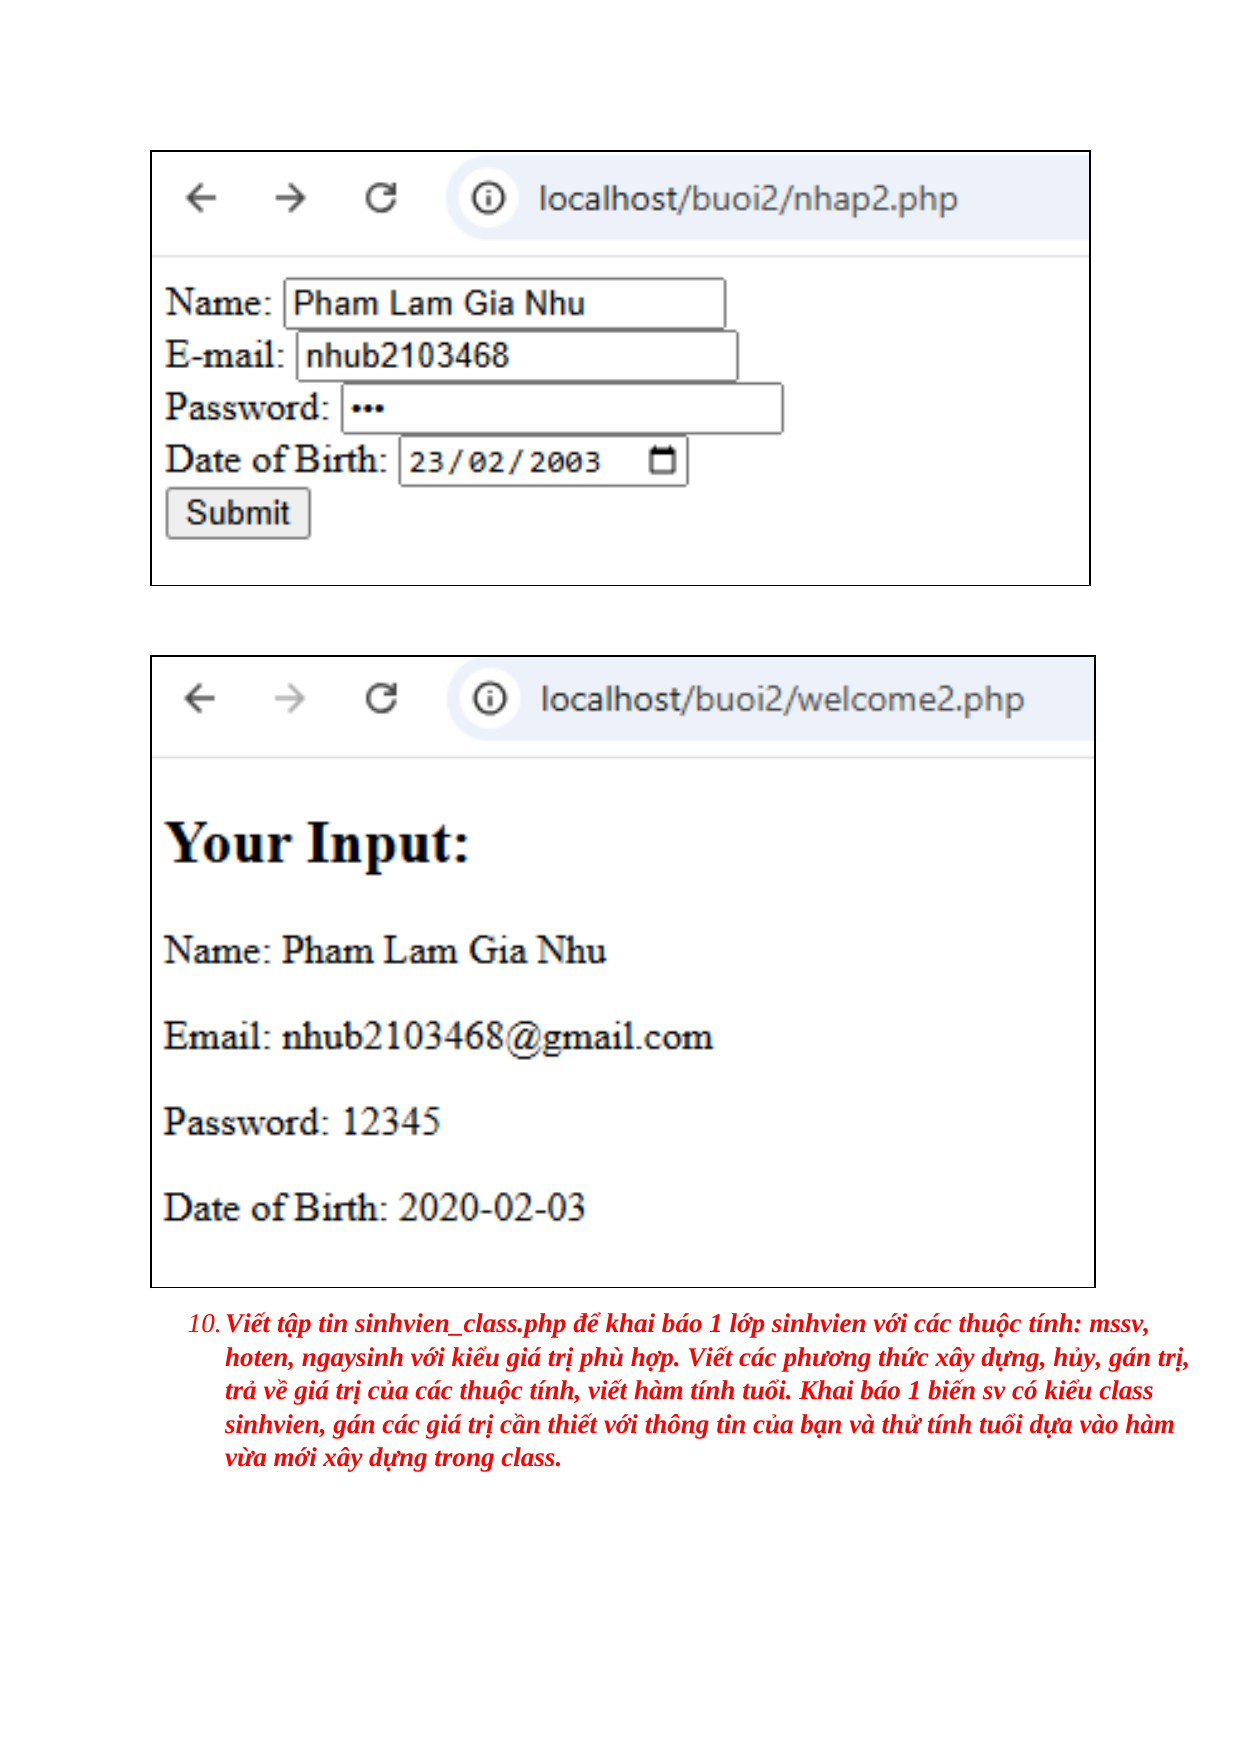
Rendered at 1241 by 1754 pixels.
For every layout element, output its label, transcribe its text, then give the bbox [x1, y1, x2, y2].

list Viết tập tin sinhvien_class.php để khai báo 1 lớp sinhvien với các thuộc tính: mssv, hoten, ngaysinh với kiểu giá trị phù hợp. Viết các phương thức xây dựng, hủy, gán trị, trả về giá trị của các thuộc tính, viết hàm tính tuổi. Khai báo 1 biến sv có kiểu class sinhvien, gán các giá trị cần thiết với thông tin của bạn và thử tính tuổi dựa vào hàm vừa mới xây dựng trong class. [187, 1307, 1198, 1473]
picture [152, 657, 1094, 1287]
picture [152, 152, 1089, 585]
